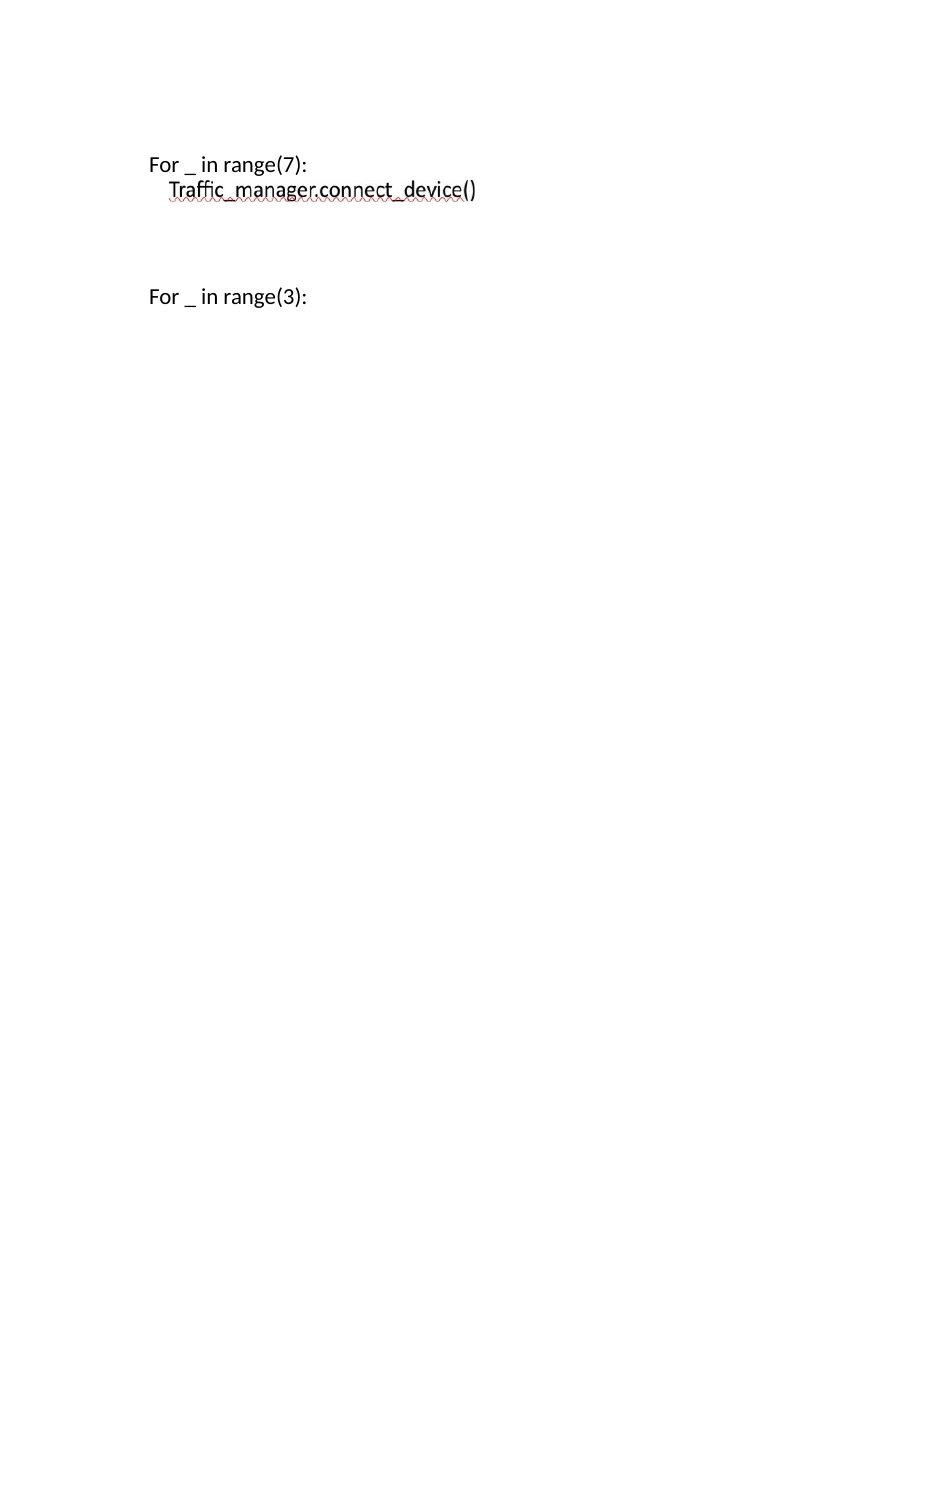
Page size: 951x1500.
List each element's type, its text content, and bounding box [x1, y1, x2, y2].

text For _ in range(7): [149, 150, 705, 178]
text For _ in range(3): [149, 282, 705, 310]
picture [168, 180, 475, 202]
